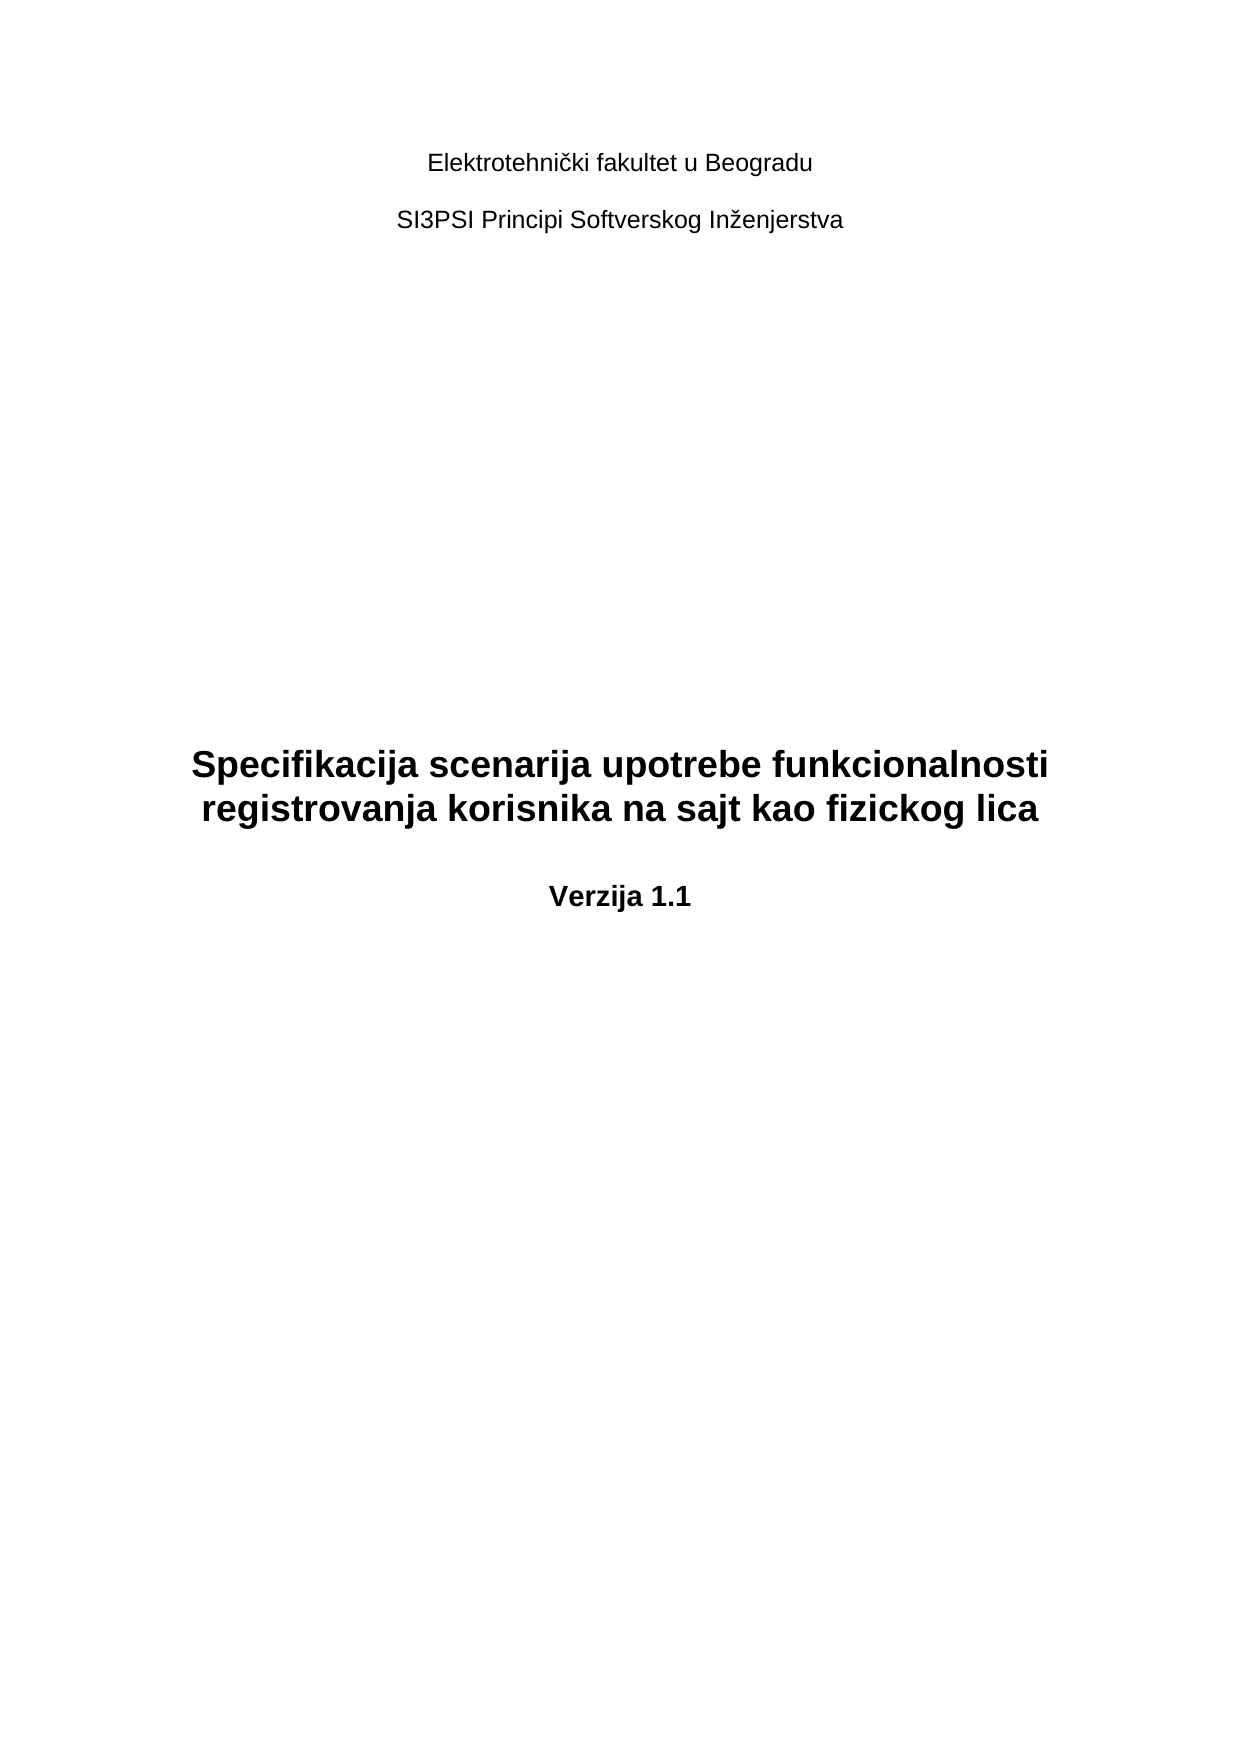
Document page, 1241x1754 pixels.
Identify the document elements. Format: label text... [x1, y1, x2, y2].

title Elektrotehnički fakultet u Beogradu [148, 148, 1092, 176]
title SI3PSI Principi Softverskog Inženjerstva [148, 205, 1092, 234]
title Verzija 1.1 [148, 879, 1092, 912]
title Specifikacija scenarija upotrebe funkcionalnosti registrovanja korisnika na sajt kao fizickog lica [148, 743, 1092, 829]
